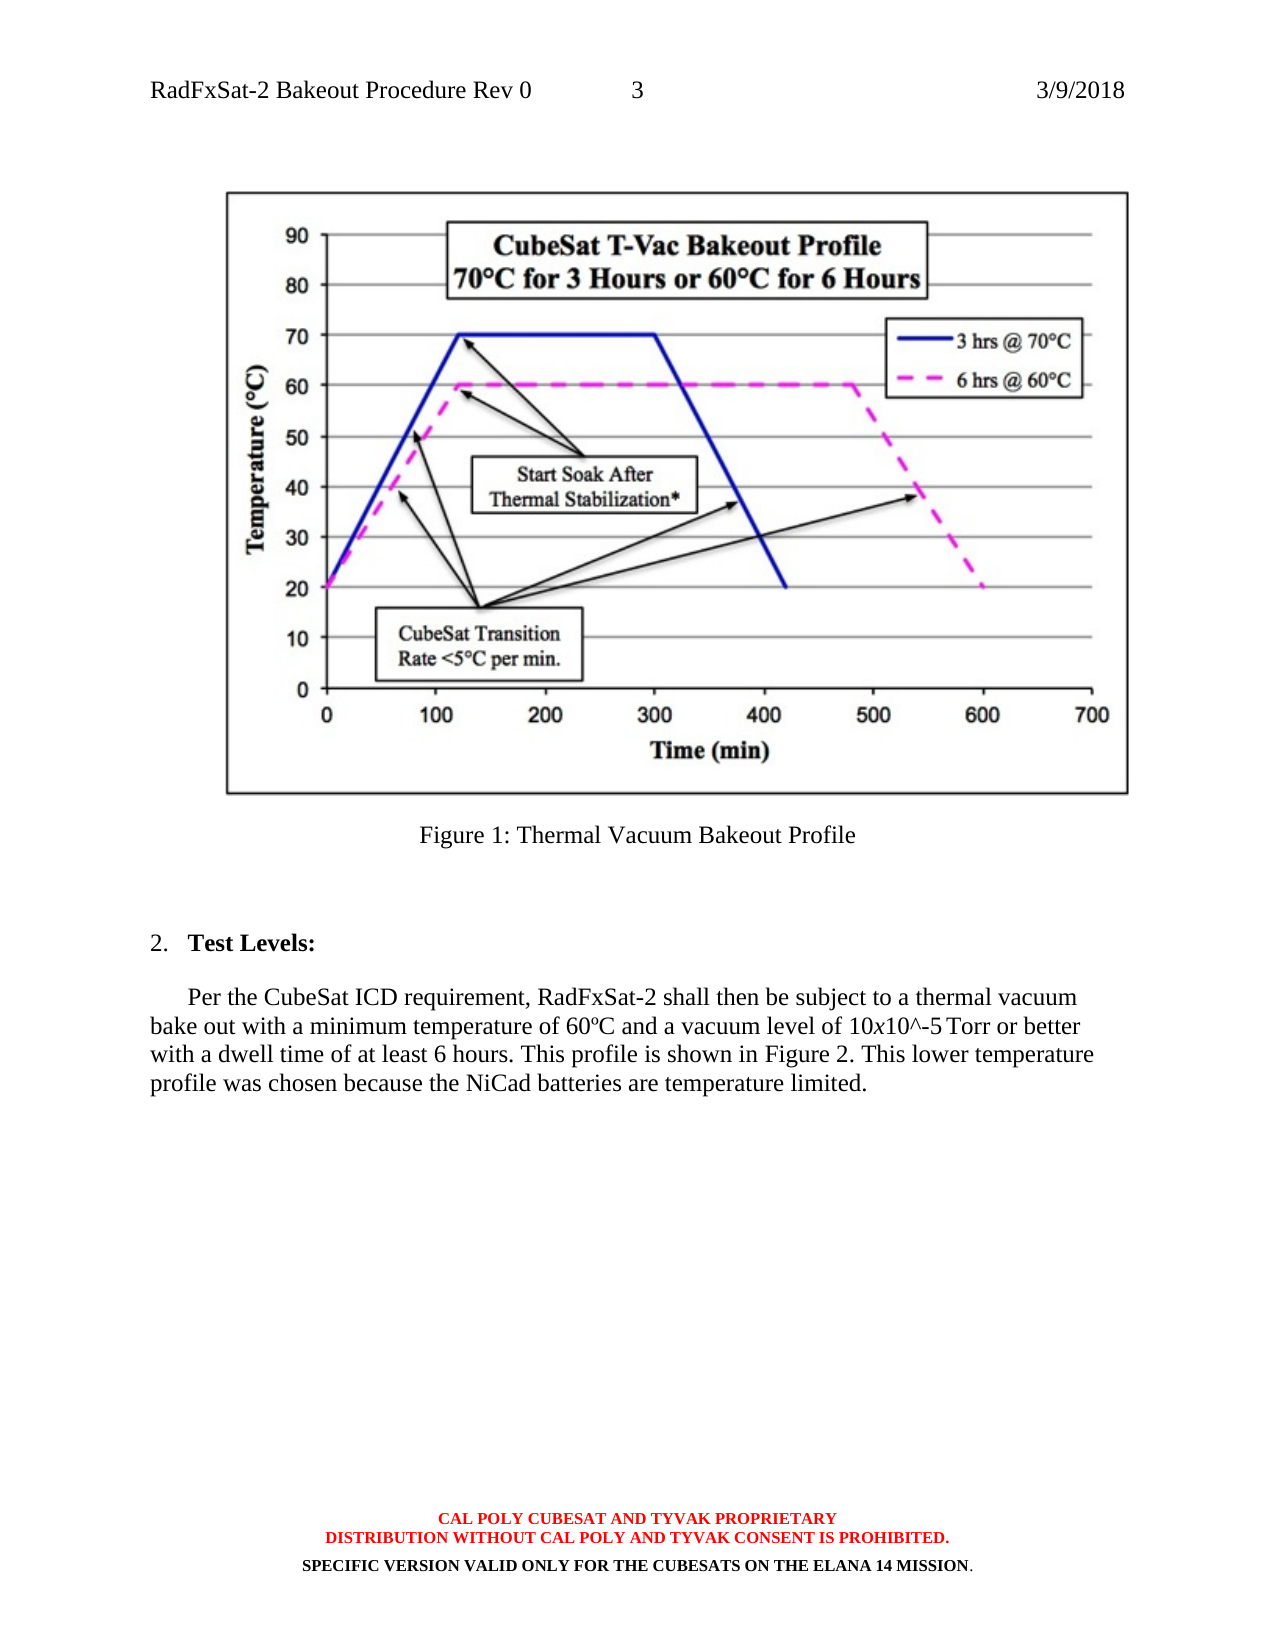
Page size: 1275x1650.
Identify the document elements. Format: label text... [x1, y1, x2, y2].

text Per the CubeSat ICD requirement, RadFxSat-2 shall then be subject to a thermal vacuum bake out with a minimum temperature of 60ºC and a vacuum level of 10x10^-5 Torr or better with a dwell time of at least 6 hours. This profile is shown in Figure 2. This lower temperature profile was chosen because the NiCad batteries are temperature limited. [150, 982, 1125, 1097]
picture [225, 191, 1129, 796]
list Test Levels: [150, 928, 1125, 957]
